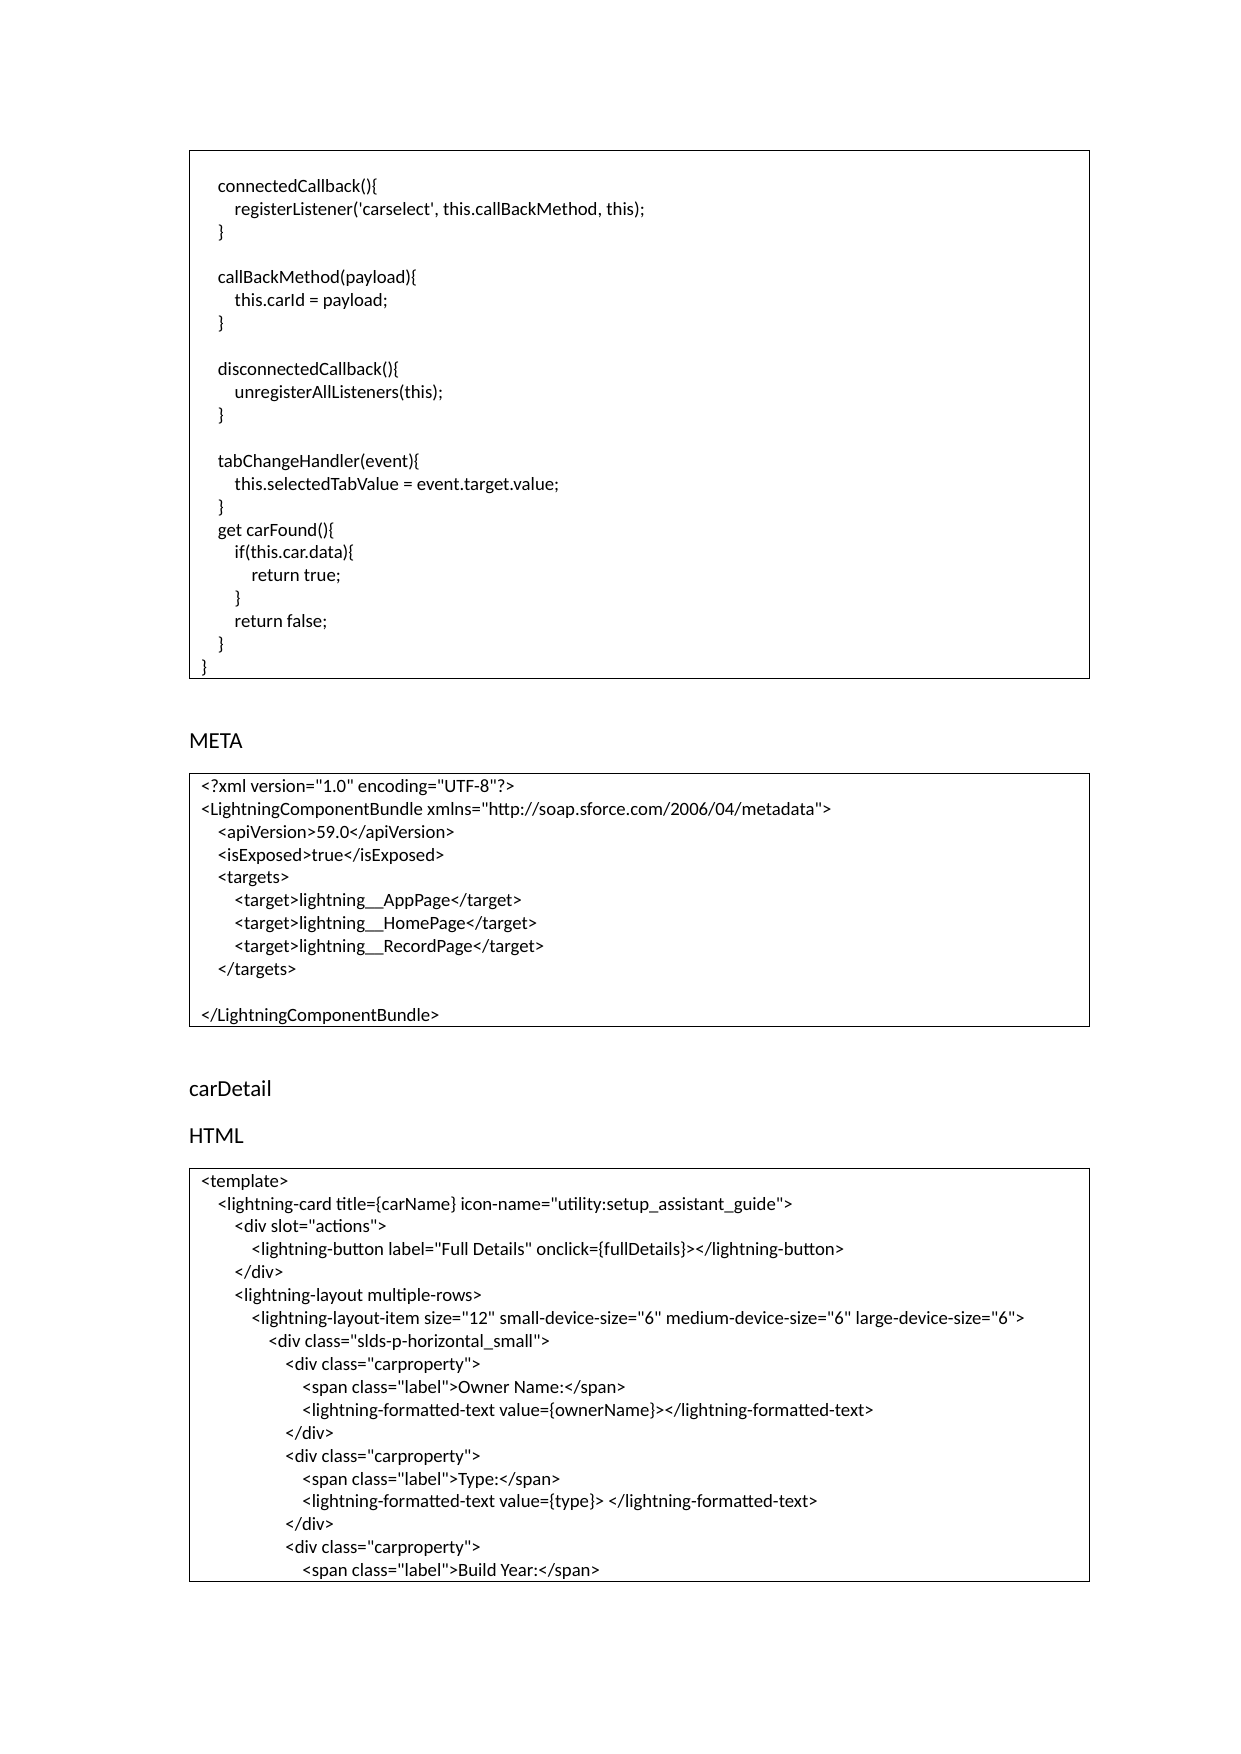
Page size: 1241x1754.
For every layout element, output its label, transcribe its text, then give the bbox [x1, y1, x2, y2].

table_header <?xml version="1.0" encoding="UTF-8"?> <LightningComponentBundle xmlns="http://soap.sforce.com/2006/04/metadata"> <apiVersion>59.0</apiVersion> <isExposed>true</isExposed> <targets> <target>lightning__AppPage</target> <target>lightning__HomePage</target> <target>lightning__RecordPage</target> </targets> </LightningComponentBundle> [190, 774, 1089, 1026]
text carDetail [189, 1074, 1090, 1102]
text HTML [189, 1121, 1090, 1149]
text META [189, 726, 1090, 754]
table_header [190, 1169, 1089, 1581]
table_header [190, 151, 1089, 678]
